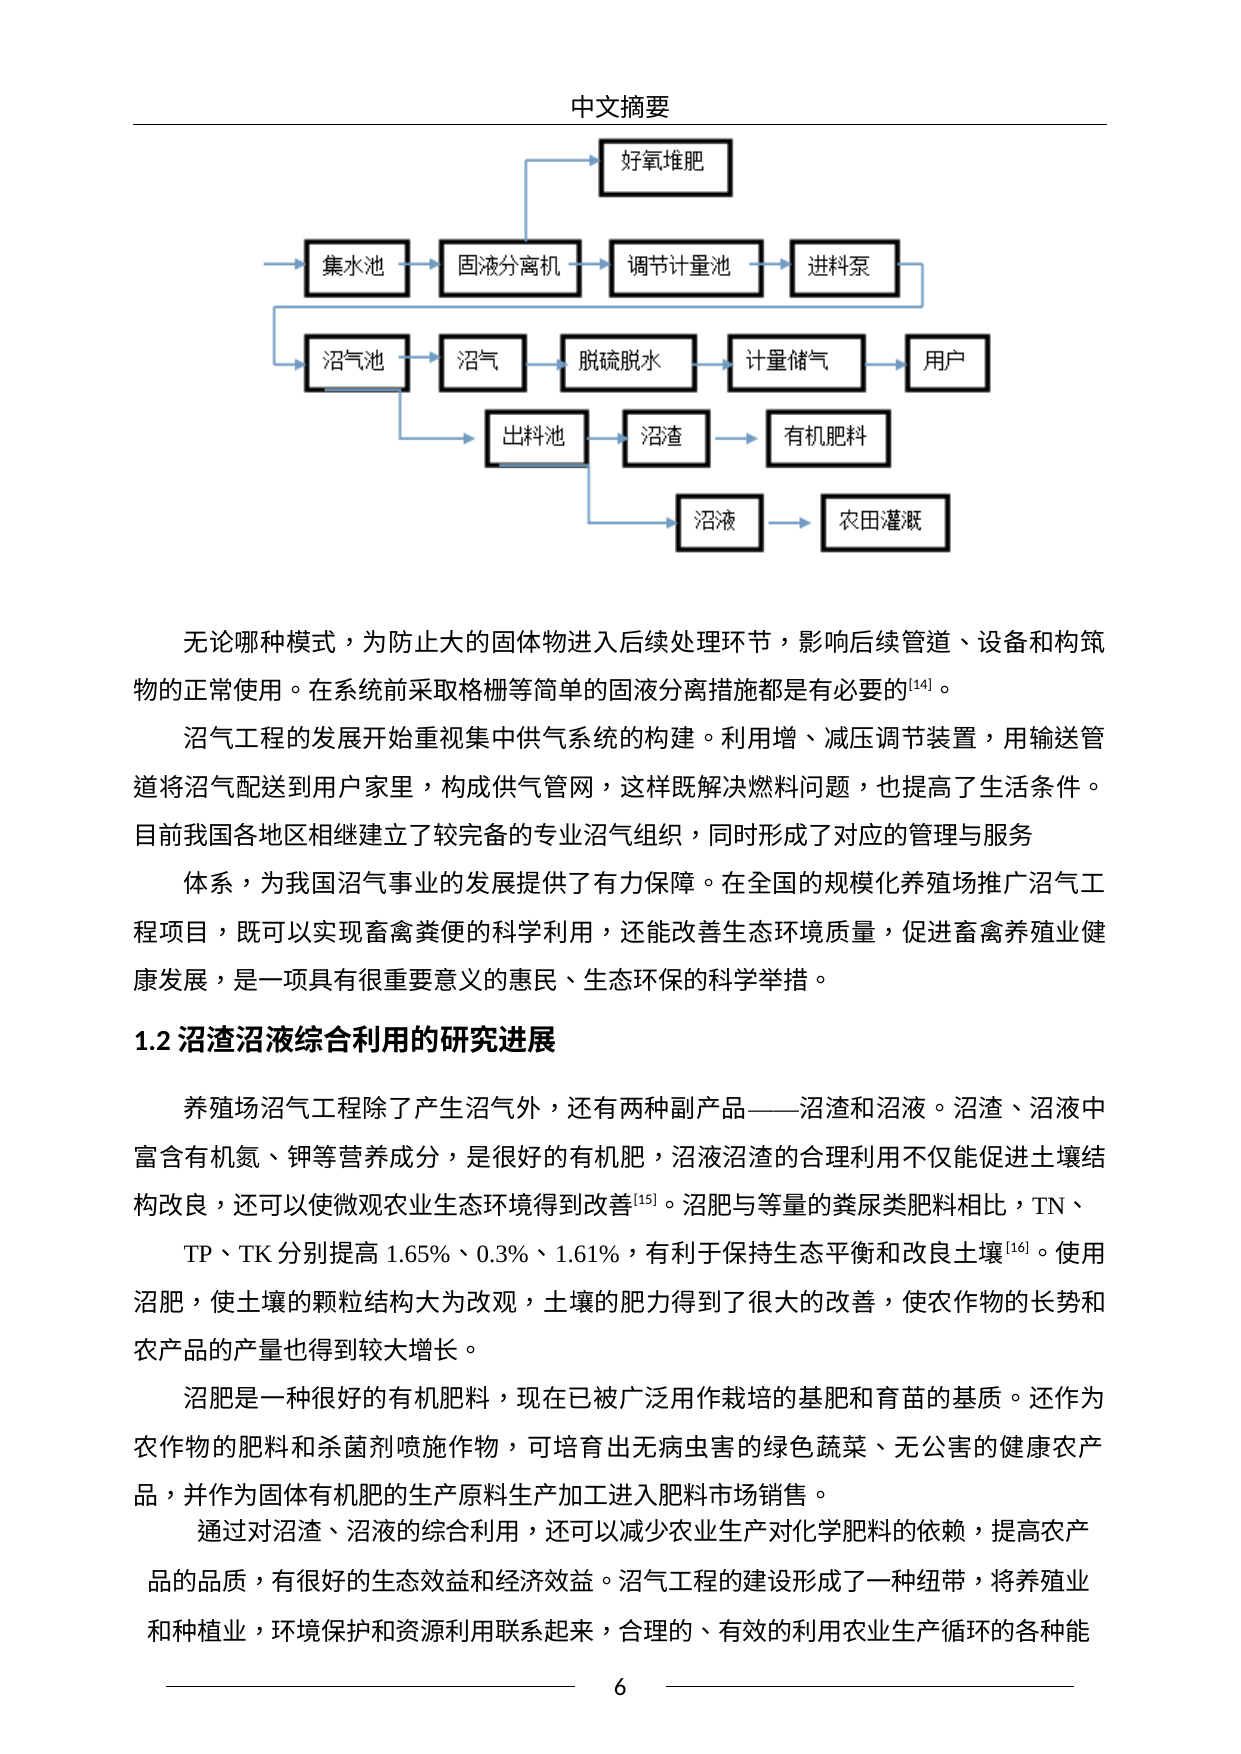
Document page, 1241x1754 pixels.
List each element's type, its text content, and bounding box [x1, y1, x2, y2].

text TP、TK分别提高1.65%、0.3%、1.61%，有利于保持生态平衡和改良土壤[16]。使用沼肥，使土壤的颗粒结构大为改观，土壤的肥力得到了很大的改善，使农作物的长势和农产品的产量也得到较大增长。 [133, 1221, 1107, 1366]
text 沼肥是一种很好的有机肥料，现在已被广泛用作栽培的基肥和育苗的基质。还作为农作物的肥料和杀菌剂喷施作物，可培育出无病虫害的绿色蔬菜、无公害的健康农产品，并作为固体有机肥的生产原料生产加工进入肥料市场销售。 [133, 1366, 1107, 1511]
text 体系，为我国沼气事业的发展提供了有力保障。在全国的规模化养殖场推广沼气工程项目，既可以实现畜禽粪便的科学利用，还能改善生态环境质量，促进畜禽养殖业健康发展，是一项具有很重要意义的惠民、生态环保的科学举措。 [133, 851, 1107, 996]
text 沼气工程的发展开始重视集中供气系统的构建。利用增、减压调节装置，用输送管道将沼气配送到用户家里，构成供气管网，这样既解决燃料问题，也提高了生活条件。目前我国各地区相继建立了较完备的专业沼气组织，同时形成了对应的管理与服务 [133, 706, 1107, 851]
subtitle 1.2 沼渣沼液综合利用的研究进展 [133, 1020, 1107, 1059]
picture [193, 125, 1047, 594]
text 养殖场沼气工程除了产生沼气外，还有两种副产品——沼渣和沼液。沼渣、沼液中富含有机氮、钾等营养成分，是很好的有机肥，沼液沼渣的合理利用不仅能促进土壤结构改良，还可以使微观农业生态环境得到改善[15]。沼肥与等量的粪尿类肥料相比，TN、 [133, 1076, 1107, 1221]
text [148, 1513, 1093, 1648]
text 无论哪种模式，为防止大的固体物进入后续处理环节，影响后续管道、设备和构筑物的正常使用。在系统前采取格栅等简单的固液分离措施都是有必要的[14]。 [133, 609, 1107, 706]
